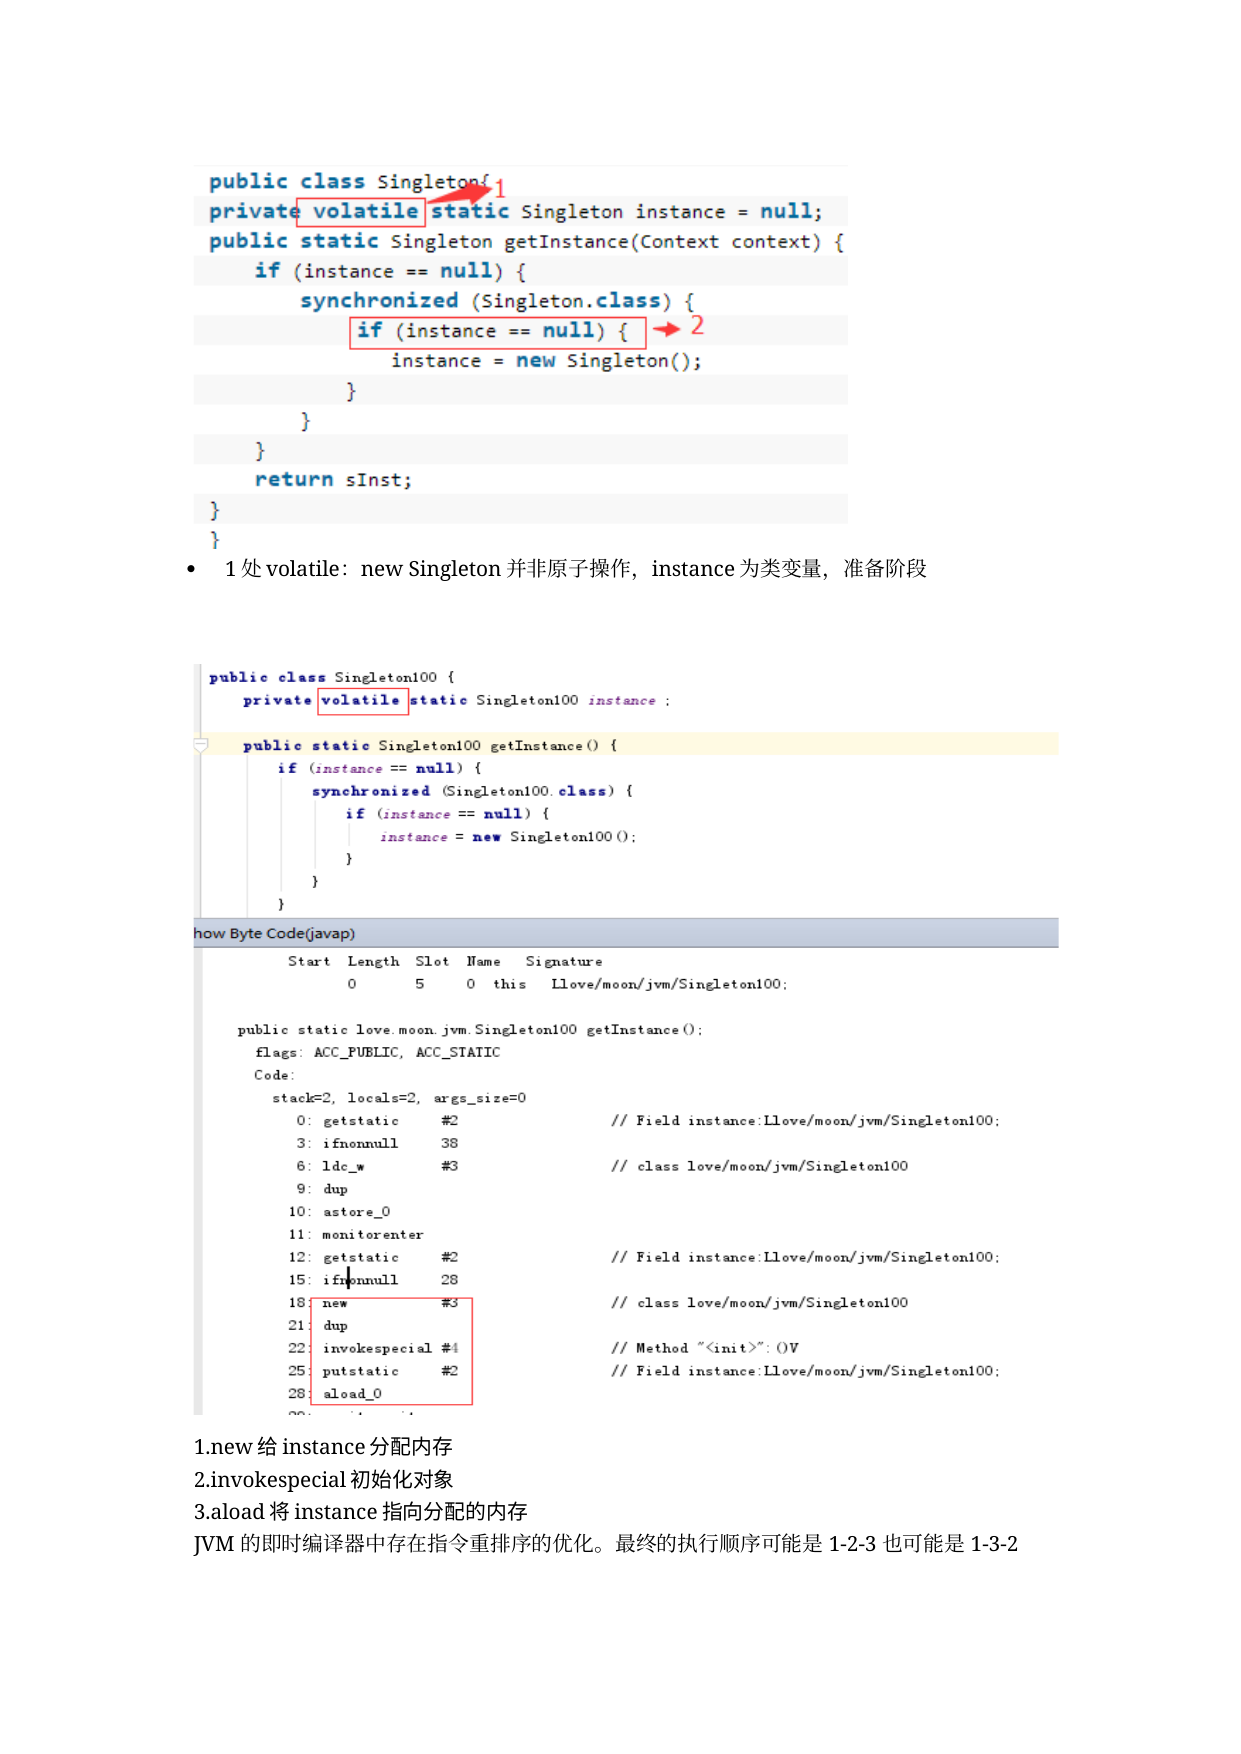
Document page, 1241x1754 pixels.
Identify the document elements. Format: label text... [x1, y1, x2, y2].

text JVM 的即时编译器中存在指令重排序的优化。最终的执行顺序可能是 1-2-3 也可能是 1-3-2 [193, 1527, 1053, 1559]
list 1处volatile：new Singleton并非原子操作，instance为类变量，准备阶段 [187, 552, 1053, 584]
text 3.aload将instance指向分配的内存 [193, 1494, 1053, 1527]
picture [193, 664, 1059, 1415]
picture [193, 165, 848, 549]
text 1.new给instance分配内存 [193, 1429, 1053, 1462]
text 2.invokespecial初始化对象 [193, 1462, 1053, 1494]
